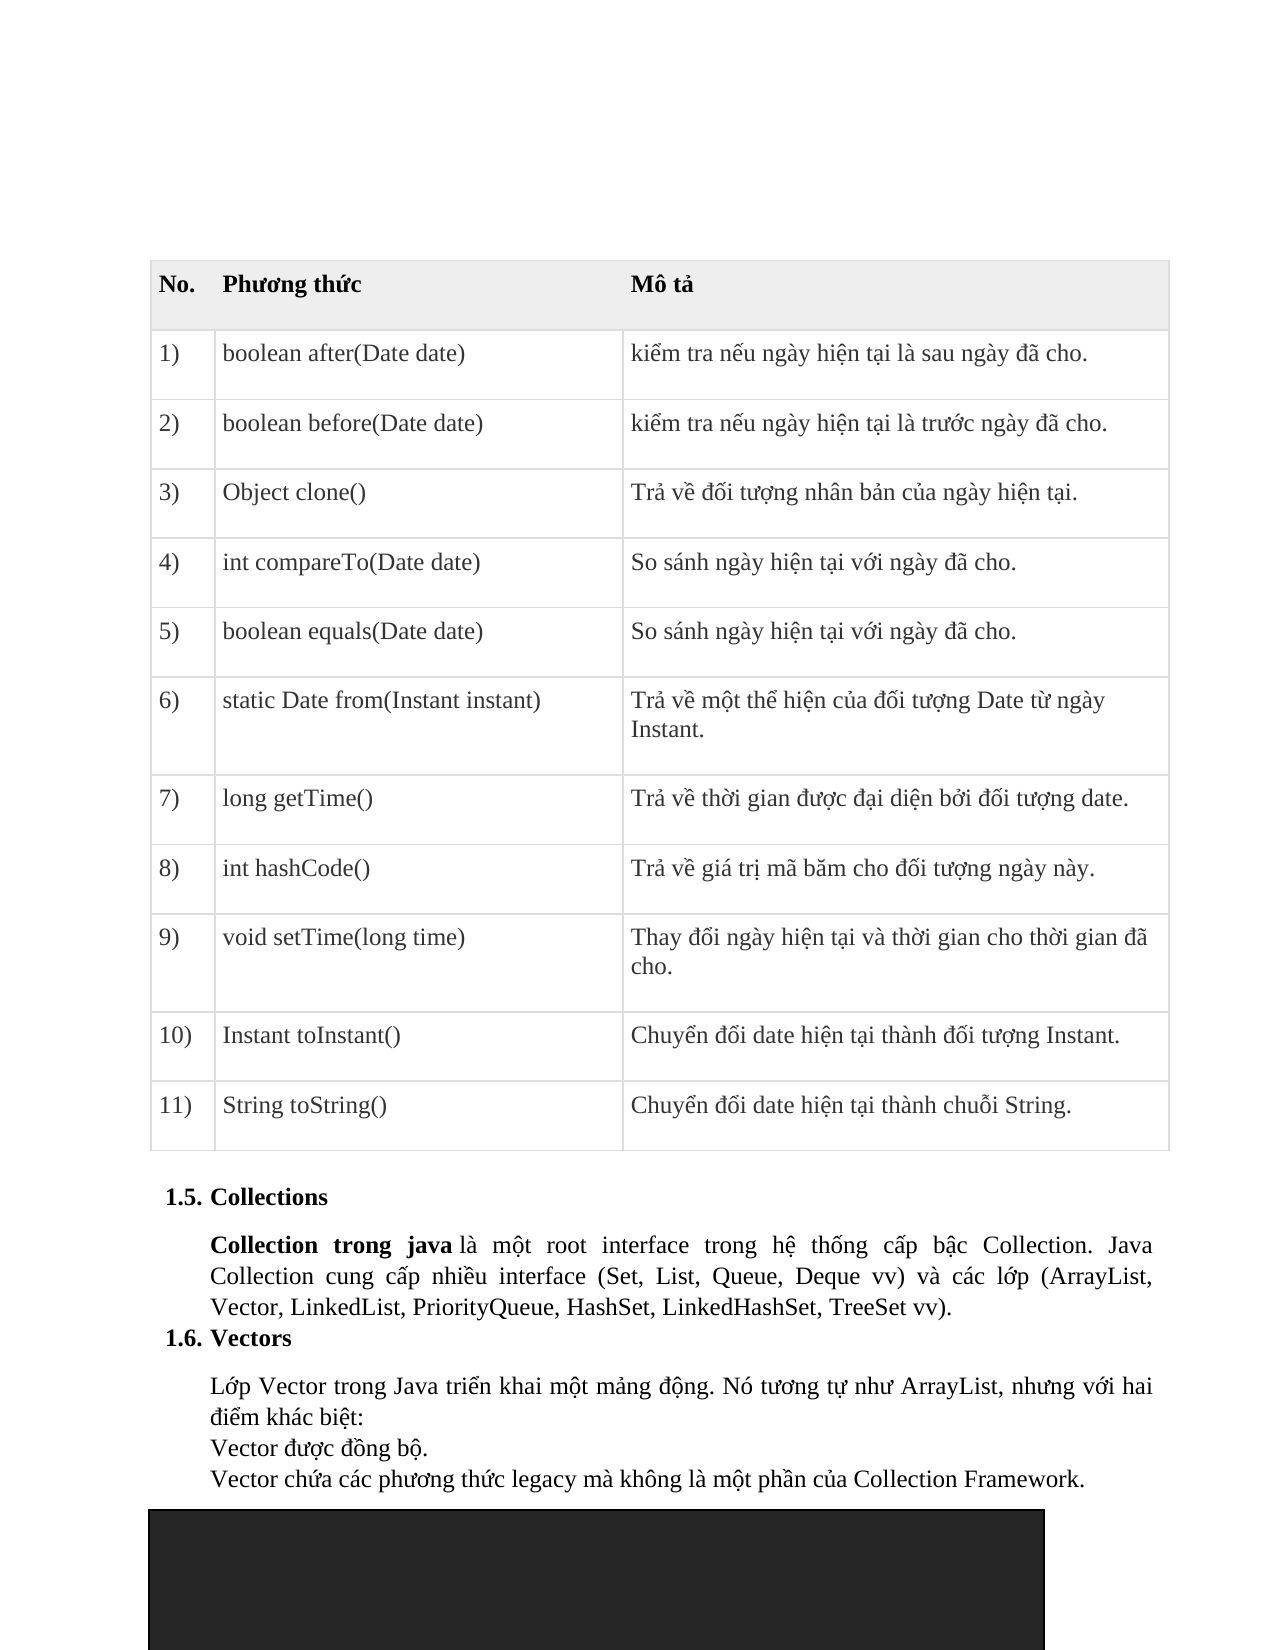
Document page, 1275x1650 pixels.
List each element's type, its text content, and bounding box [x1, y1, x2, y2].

table_cell 7) [152, 776, 214, 843]
table_cell 3) [152, 470, 214, 537]
table_cell boolean after(Date date) [216, 331, 622, 398]
table_cell Trả về đối tượng nhân bản của ngày hiện tại. [624, 470, 1168, 537]
table_cell String toString() [216, 1082, 622, 1150]
list Vectors [165, 1323, 1125, 1352]
table_cell Trả về giá trị mã băm cho đối tượng ngày này. [624, 845, 1168, 913]
table_cell int compareTo(Date date) [216, 539, 622, 607]
table_cell Object clone() [216, 470, 622, 537]
text Vector được đồng bộ. [210, 1433, 1154, 1462]
table_cell Chuyển đổi date hiện tại thành chuỗi String. [624, 1082, 1168, 1150]
table_cell int hashCode() [216, 845, 622, 913]
table_cell Thay đổi ngày hiện tại và thời gian cho thời gian đã cho. [624, 915, 1168, 1011]
text Collection trong java là một root interface trong hệ thống cấp bậc Collection. Java Collection cung cấp nhiều interface (Set, List, Queue, Deque vv) và các lớp (ArrayList, Vector, LinkedList, PriorityQueue, HashSet, LinkedHashSet, TreeSet vv). [210, 1230, 1154, 1321]
table_cell void setTime(long time) [216, 915, 622, 1011]
table_cell Trả về một thể hiện của đối tượng Date từ ngày Instant. [624, 678, 1168, 774]
table_cell boolean equals(Date date) [216, 608, 622, 676]
table_cell 8) [152, 845, 214, 913]
table_cell 10) [152, 1013, 214, 1080]
table_header Mô tả [623, 261, 1168, 329]
text Vector chứa các phương thức legacy mà không là một phần của Collection Framework. [210, 1464, 1154, 1493]
table_cell So sánh ngày hiện tại với ngày đã cho. [624, 539, 1168, 607]
table_cell kiểm tra nếu ngày hiện tại là trước ngày đã cho. [624, 400, 1168, 468]
table_header Phương thức [215, 261, 623, 329]
table_cell Chuyển đổi date hiện tại thành đối tượng Instant. [624, 1013, 1168, 1080]
table_cell So sánh ngày hiện tại với ngày đã cho. [624, 608, 1168, 676]
text Lớp Vector trong Java triển khai một mảng động. Nó tương tự như ArrayList, nhưng với hai điểm khác biệt: [210, 1371, 1154, 1431]
table_cell 4) [152, 539, 214, 607]
table_cell 5) [152, 608, 214, 676]
table_cell 6) [152, 678, 214, 774]
table_cell 11) [152, 1082, 214, 1150]
table_cell 1) [152, 331, 214, 398]
table_header No. [152, 261, 215, 329]
table_cell Trả về thời gian được đại diện bởi đối tượng date. [624, 776, 1168, 843]
table_cell 9) [152, 915, 214, 1011]
table_cell kiểm tra nếu ngày hiện tại là sau ngày đã cho. [624, 331, 1168, 398]
table_cell boolean before(Date date) [216, 400, 622, 468]
table_cell static Date from(Instant instant) [216, 678, 622, 774]
list Collections [165, 1182, 1125, 1211]
table_cell 2) [152, 400, 214, 468]
table_cell Instant toInstant() [216, 1013, 622, 1080]
table_cell long getTime() [216, 776, 622, 843]
